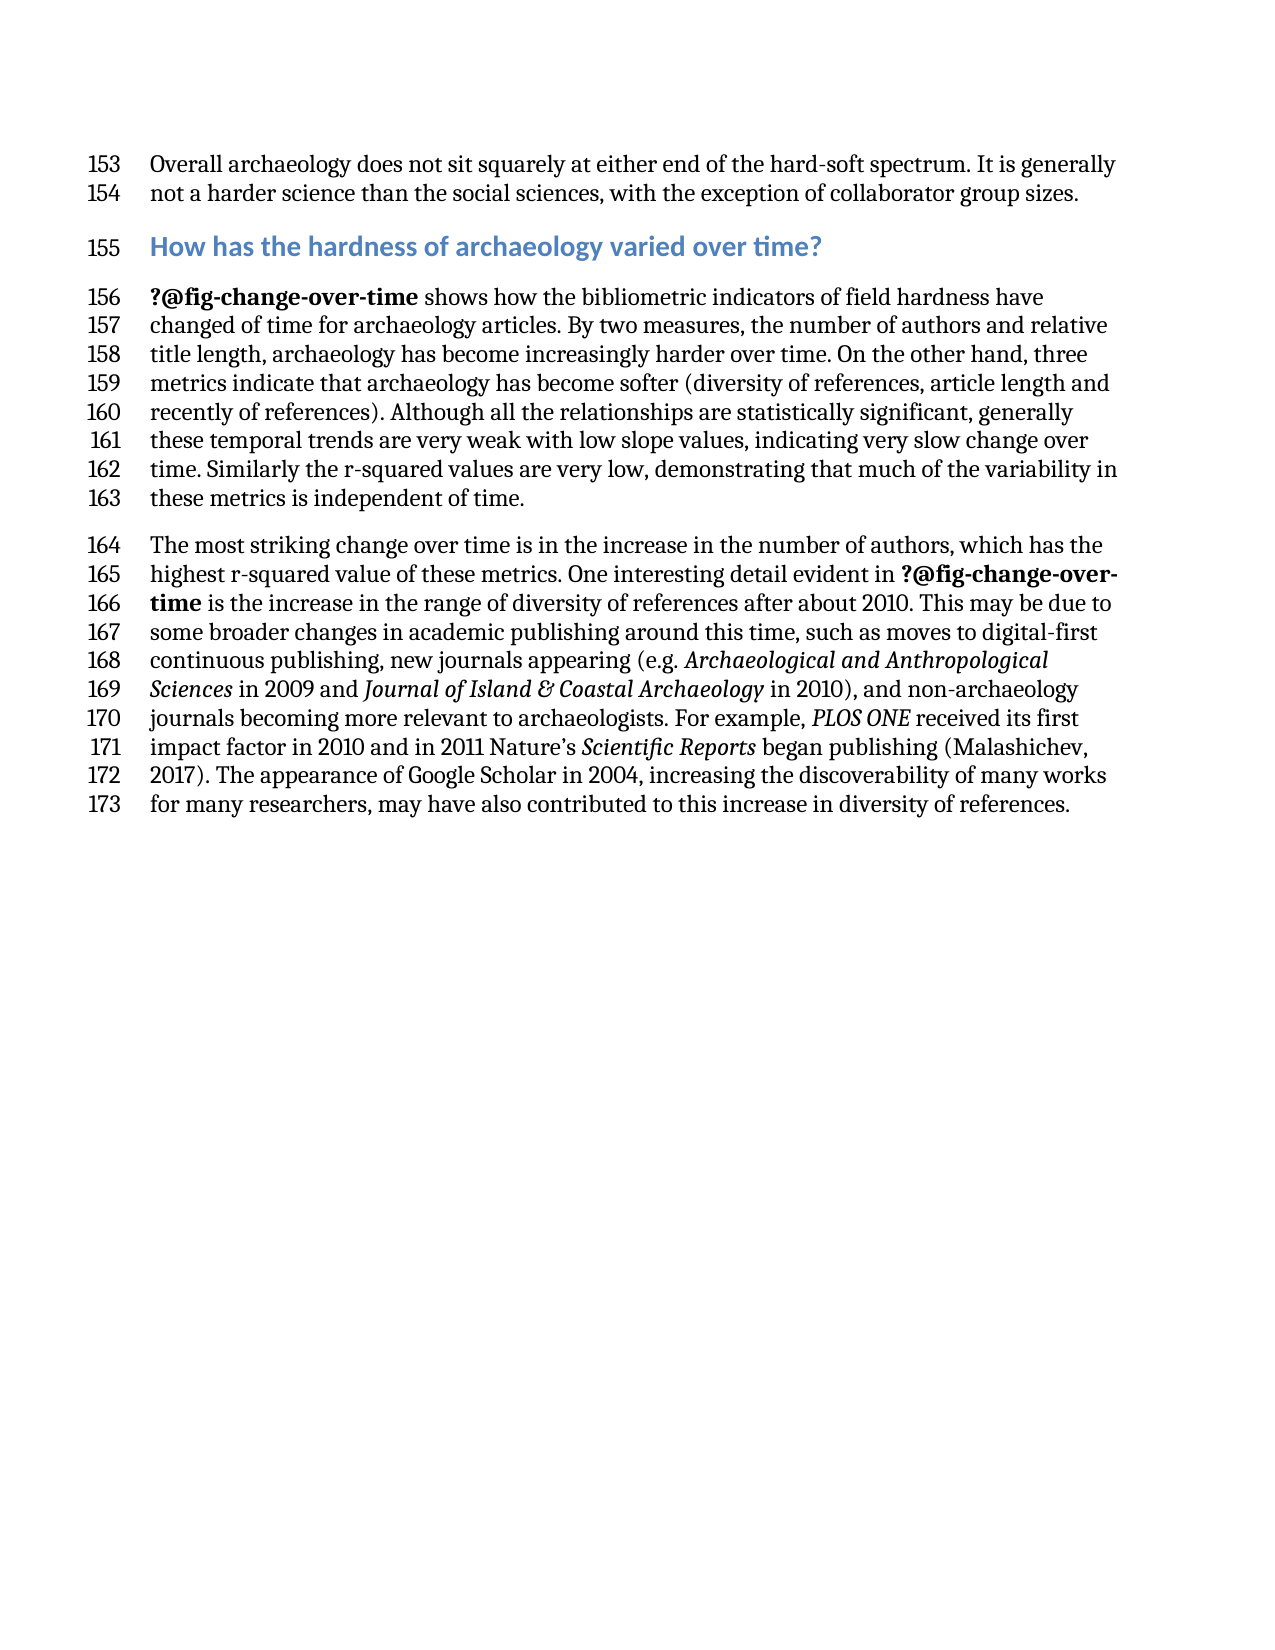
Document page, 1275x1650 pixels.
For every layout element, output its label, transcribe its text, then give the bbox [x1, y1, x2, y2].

text The most striking change over time is in the increase in the number of authors, which has the highest r-squared value of these metrics. One interesting detail evident in ?@fig-change-over-time is the increase in the range of diversity of references after about 2010. This may be due to some broader changes in academic publishing around this time, such as moves to digital-first continuous publishing, new journals appearing (e.g. Archaeological and Anthropological Sciences in 2009 and Journal of Island & Coastal Archaeology in 2010), and non-archaeology journals becoming more relevant to archaeologists. For example, PLOS ONE received its first impact factor in 2010 and in 2011 Nature’s Scientific Reports began publishing (Malashichev, 2017). The appearance of Google Scholar in 2004, increasing the discoverability of many works for many researchers, may have also contributed to this increase in diversity of references. [150, 531, 1125, 819]
subtitle How has the hardness of archaeology varied over time? [150, 228, 1125, 264]
text ?@fig-change-over-time shows how the bibliometric indicators of field hardness have changed of time for archaeology articles. By two measures, the number of authors and relative title length, archaeology has become increasingly harder over time. On the other hand, three metrics indicate that archaeology has become softer (diversity of references, article length and recently of references). Although all the relationships are statistically significant, generally these temporal trends are very weak with low slope values, indicating very slow change over time. Similarly the r-squared values are very low, demonstrating that much of the variability in these metrics is independent of time. [150, 283, 1125, 513]
